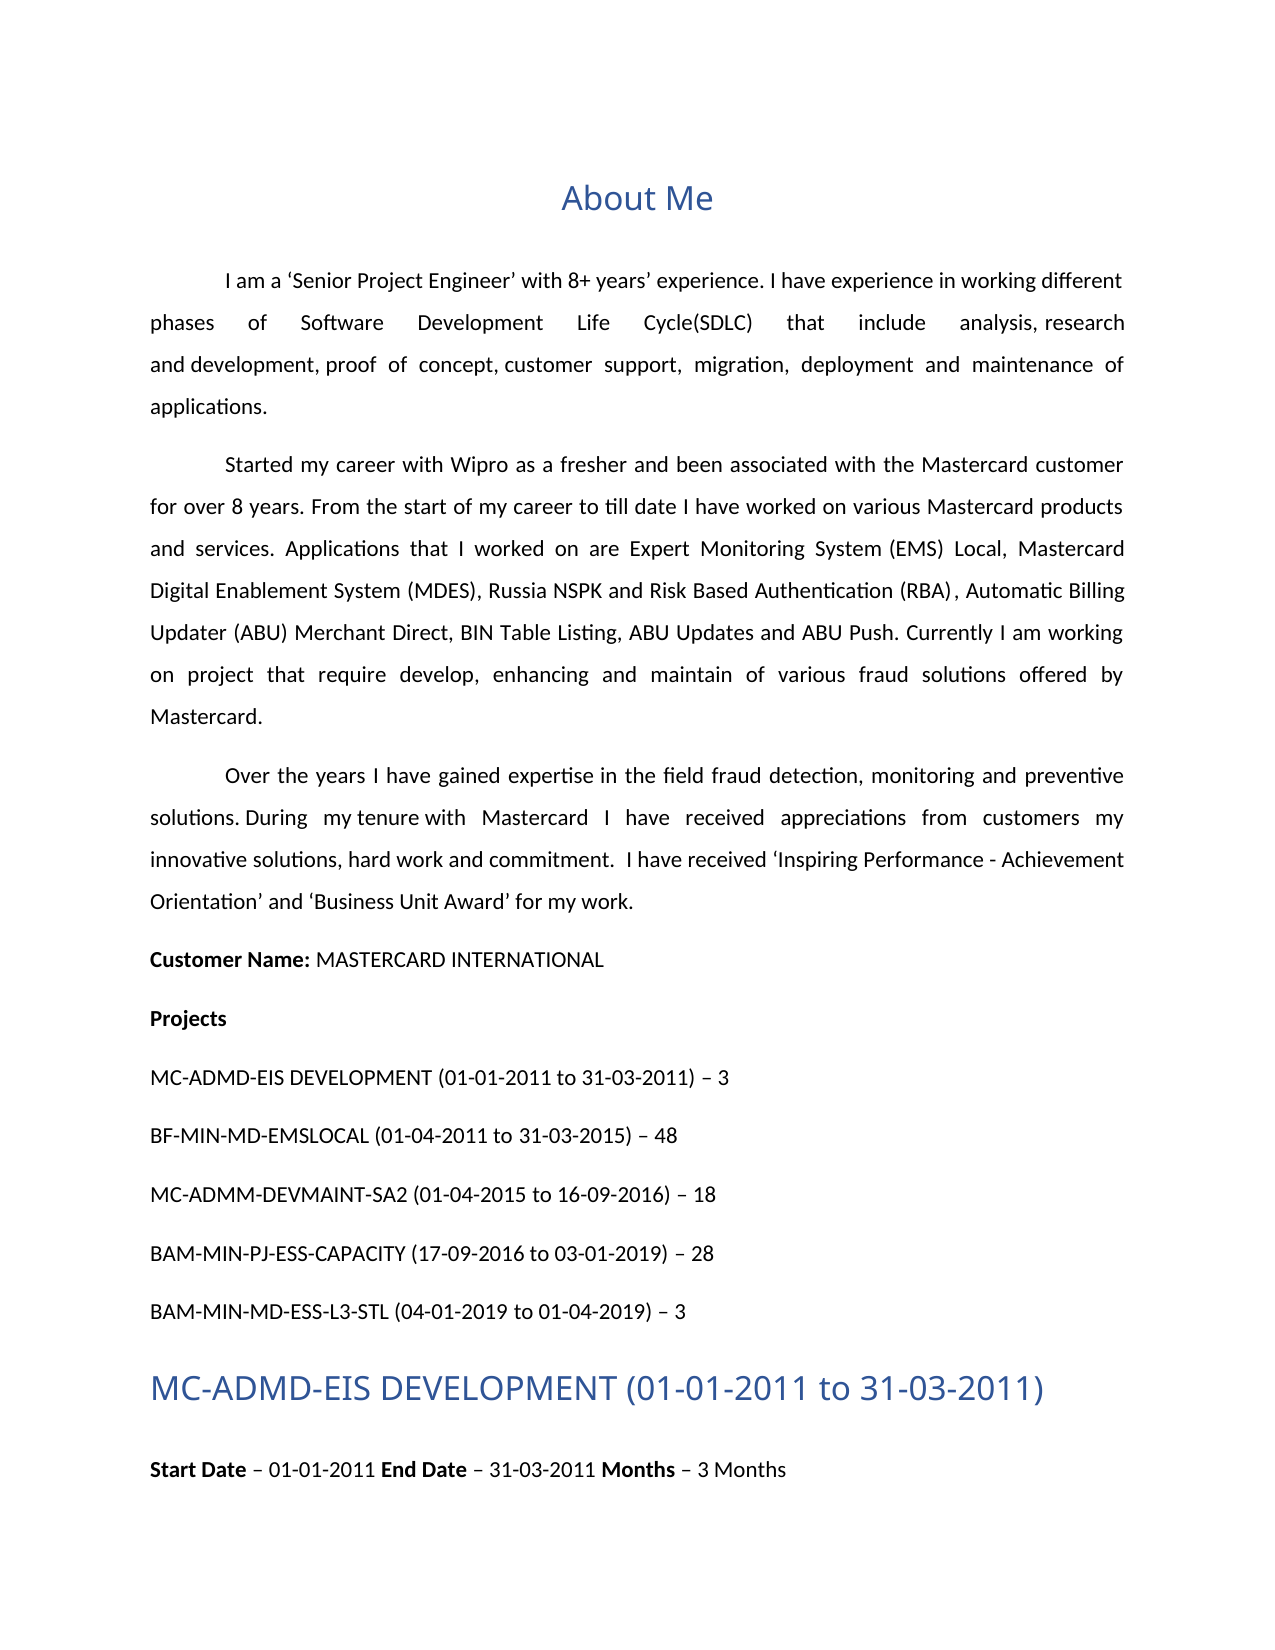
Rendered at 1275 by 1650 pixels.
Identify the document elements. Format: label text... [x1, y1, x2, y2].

text Customer Name: MASTERCARD INTERNATIONAL [150, 946, 1125, 973]
text Start Date – 01-01-2011 End Date – 31-03-2011 Months – 3 Months [150, 1455, 1125, 1483]
text BAM-MIN-PJ-ESS-CAPACITY (17-09-2016 to 03-01-2019) – 28 [150, 1239, 1125, 1267]
text BF-MIN-MD-EMSLOCAL (01-04-2011 to 31-03-2015) – 48 [150, 1121, 1125, 1149]
text MC-ADMM-DEVMAINT-SA2 (01-04-2015 to 16-09-2016) – 18 [150, 1180, 1125, 1208]
text Projects [150, 1004, 1125, 1032]
subtitle About Me [150, 175, 1125, 220]
text Started my career with Wipro as a fresher and been associated with the Mastercard customer for over 8 years. From the start of my career to till date I have worked on various Mastercard products and services. Applications that I worked on are Expert Monitoring System (EMS) Local, Mastercard Digital Enablement System (MDES), Russia NSPK and Risk Based Authentication (RBA), Automatic Billing Updater (ABU) Merchant Direct, BIN Table Listing, ABU Updates and ABU Push. Currently I am working on project that require develop, enhancing and maintain of various fraud solutions offered by Mastercard. [150, 450, 1125, 730]
text BAM-MIN-MD-ESS-L3-STL (04-01-2019 to 01-04-2019) – 3 [150, 1297, 1125, 1325]
text I am a ‘Senior Project Engineer’ with 8+ years’ experience. I have experience in working different phases of Software Development Life Cycle(SDLC) that include analysis, research and development, proof of concept, customer support, migration, deployment and maintenance of applications. [150, 266, 1125, 420]
subtitle MC-ADMD-EIS DEVELOPMENT (01-01-2011 to 31-03-2011) [150, 1364, 1125, 1410]
text MC-ADMD-EIS DEVELOPMENT (01-01-2011 to 31-03-2011) – 3 [150, 1063, 1125, 1091]
text Over the years I have gained expertise in the field fraud detection, monitoring and preventive solutions. During my tenure with Mastercard I have received appreciations from customers my innovative solutions, hard work and commitment. I have received ‘Inspiring Performance - Achievement Orientation’ and ‘Business Unit Award’ for my work. [150, 761, 1125, 915]
